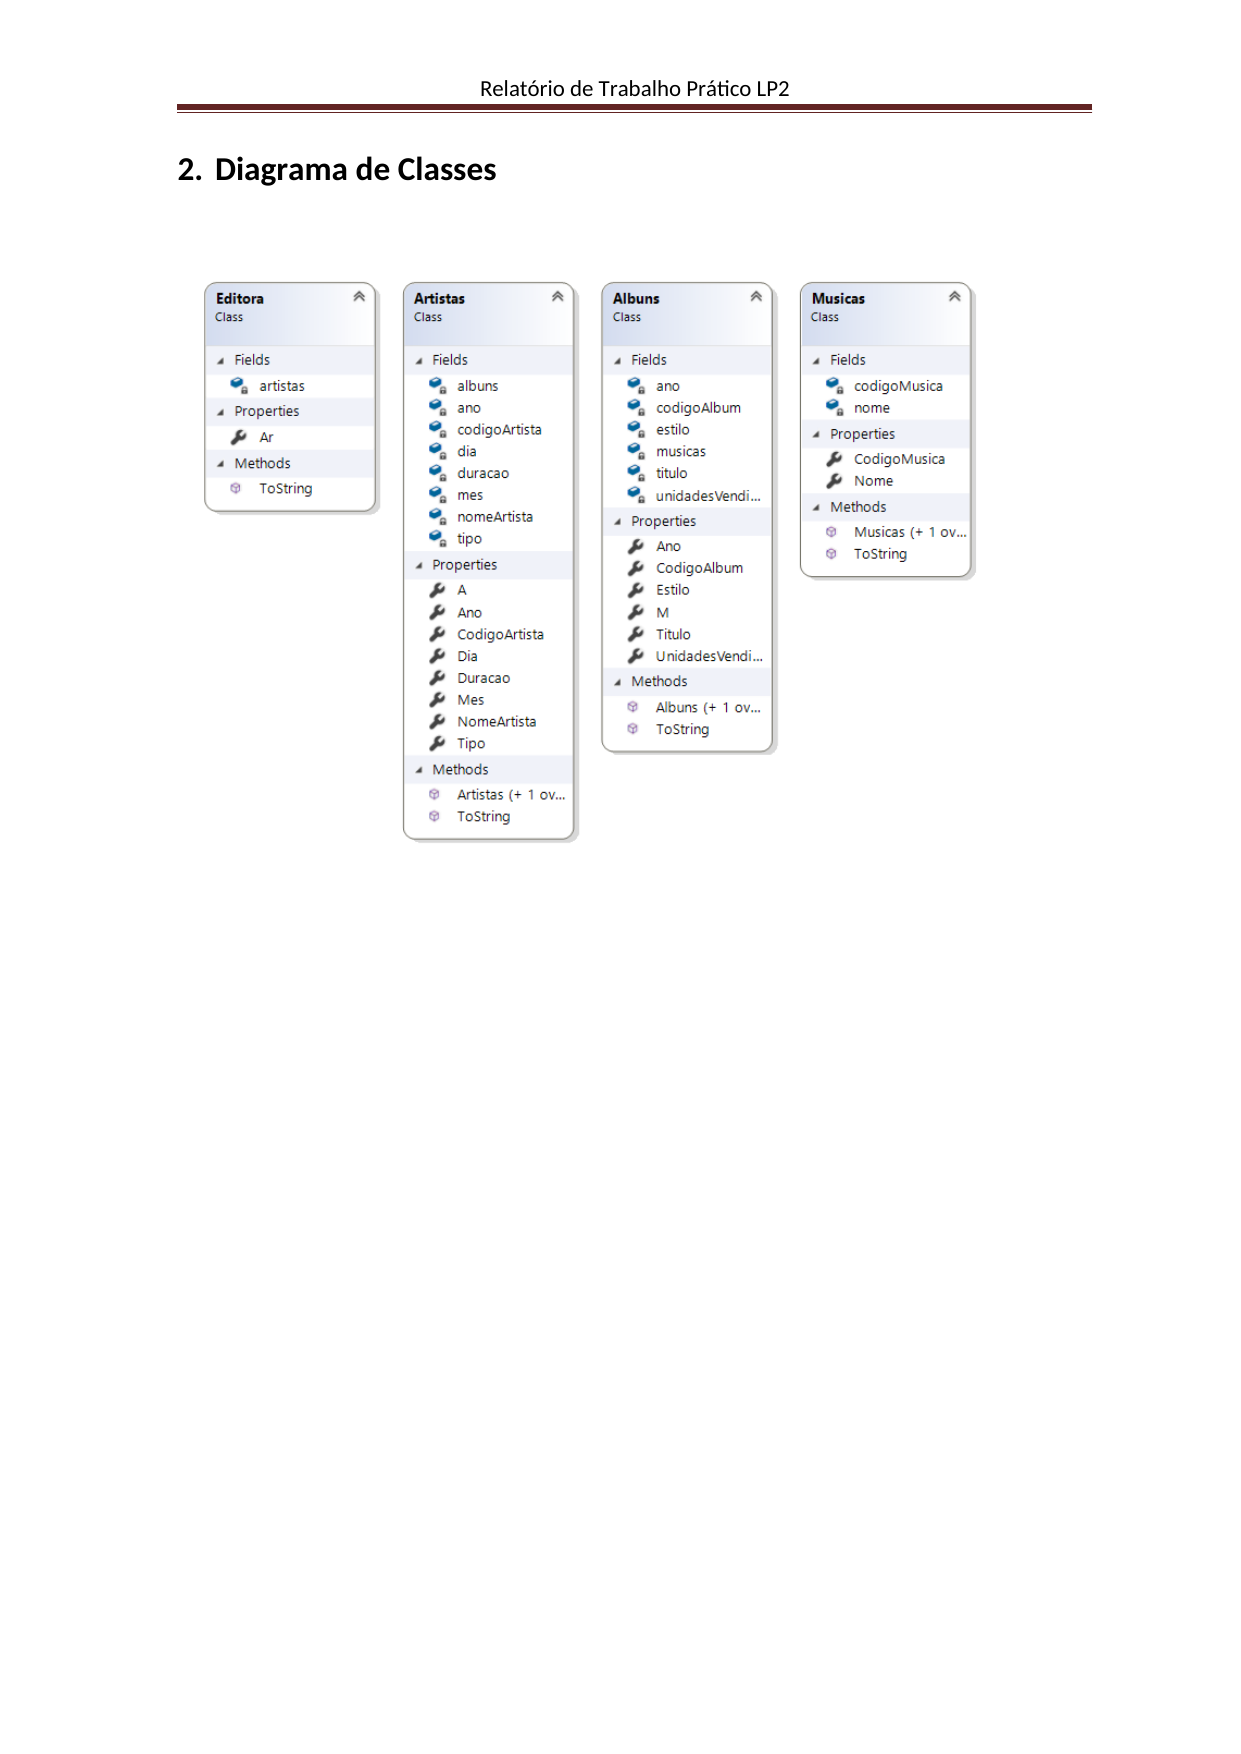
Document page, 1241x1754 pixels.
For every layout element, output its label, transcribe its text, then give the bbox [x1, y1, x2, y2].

subtitle Diagrama de Classes [177, 148, 1092, 188]
picture [177, 258, 1075, 854]
